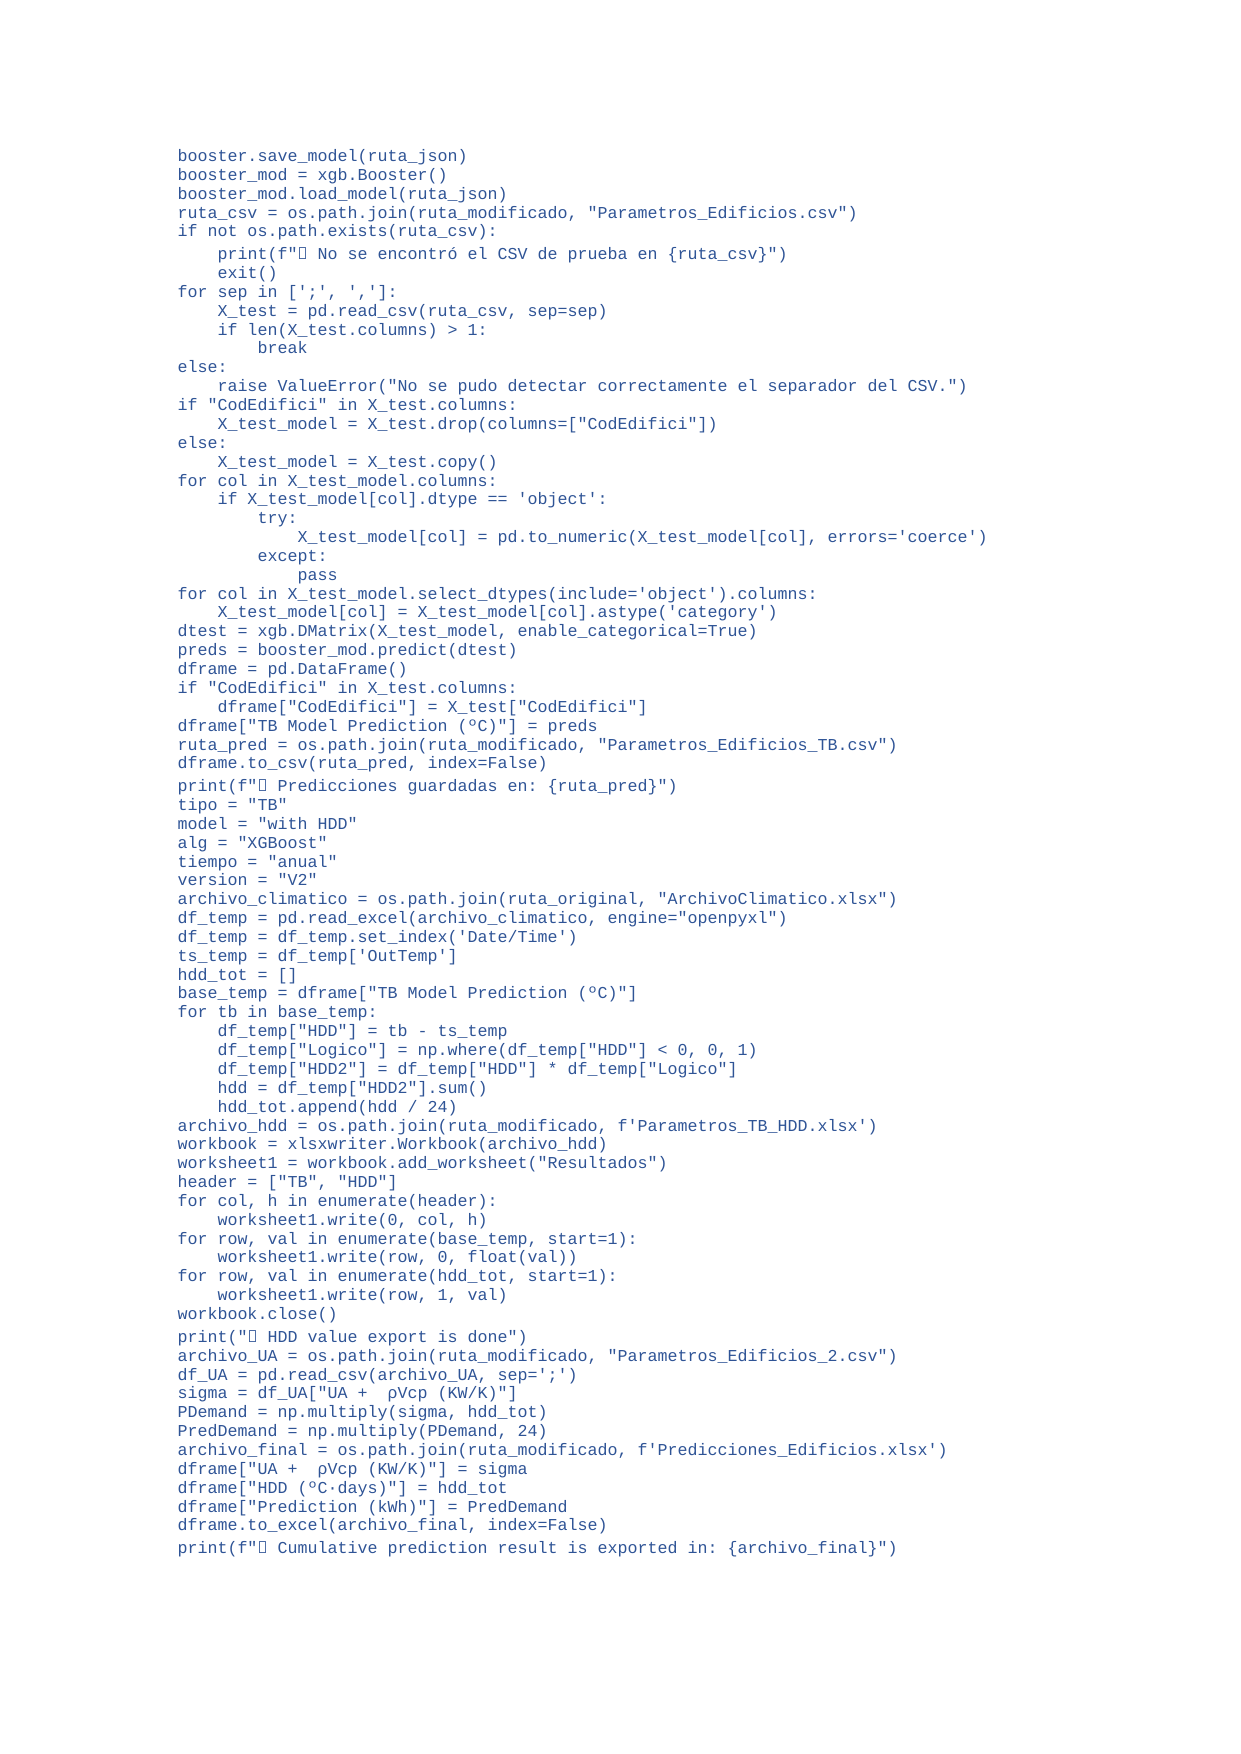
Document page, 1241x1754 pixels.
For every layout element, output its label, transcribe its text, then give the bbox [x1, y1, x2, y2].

text dframe["HDD (ºC·days)"] = hdd_tot [177, 1479, 1063, 1498]
text dframe.to_excel(archivo_final, index=False) [177, 1517, 1063, 1536]
text booster_mod = xgb.Booster() [177, 166, 1063, 185]
text for row, val in enumerate(hdd_tot, start=1): [177, 1268, 1063, 1287]
text archivo_hdd = os.path.join(ruta_modificado, f'Parametros_TB_HDD.xlsx') [177, 1117, 1063, 1136]
text PredDemand = np.multiply(PDemand, 24) [177, 1423, 1063, 1442]
text workbook = xlsxwriter.Workbook(archivo_hdd) [177, 1136, 1063, 1155]
text dframe["Prediction (kWh)"] = PredDemand [177, 1498, 1063, 1517]
text else: [177, 434, 1063, 453]
text dframe["UA + ρVcp (KW/K)"] = sigma [177, 1460, 1063, 1479]
text X_test = pd.read_csv(ruta_csv, sep=sep) [177, 302, 1063, 321]
text hdd_tot.append(hdd / 24) [177, 1098, 1063, 1117]
text ts_temp = df_temp['OutTemp'] [177, 947, 1063, 966]
text ruta_pred = os.path.join(ruta_modificado, "Parametros_Edificios_TB.csv") [177, 736, 1063, 755]
text hdd_tot = [] [177, 966, 1063, 985]
text if "CodEdifici" in X_test.columns: [177, 397, 1063, 416]
text sigma = df_UA["UA + ρVcp (KW/K)"] [177, 1385, 1063, 1404]
text df_temp["Logico"] = np.where(df_temp["HDD"] < 0, 0, 1) [177, 1042, 1063, 1061]
text for row, val in enumerate(base_temp, start=1): [177, 1230, 1063, 1249]
text archivo_climatico = os.path.join(ruta_original, "ArchivoClimatico.xlsx") [177, 891, 1063, 910]
text print(f"✅ Predicciones guardadas en: {ruta_pred}") [177, 774, 1063, 797]
text workbook.close() [177, 1306, 1063, 1324]
text df_temp["HDD2"] = df_temp["HDD"] * df_temp["Logico"] [177, 1061, 1063, 1079]
text dframe["TB Model Prediction (ºC)"] = preds [177, 717, 1063, 736]
text if "CodEdifici" in X_test.columns: [177, 679, 1063, 698]
text df_temp = df_temp.set_index('Date/Time') [177, 928, 1063, 947]
text worksheet1.write(row, 0, float(val)) [177, 1249, 1063, 1268]
text hdd = df_temp["HDD2"].sum() [177, 1079, 1063, 1098]
text dframe["CodEdifici"] = X_test["CodEdifici"] [177, 698, 1063, 717]
text alg = "XGBoost" [177, 834, 1063, 853]
text X_test_model[col] = X_test_model[col].astype('category') [177, 604, 1063, 623]
text X_test_model = X_test.copy() [177, 453, 1063, 472]
text print("✅ HDD value export is done") [177, 1324, 1063, 1347]
text tipo = "TB" [177, 797, 1063, 815]
text X_test_model[col] = pd.to_numeric(X_test_model[col], errors='coerce') [177, 529, 1063, 547]
text df_UA = pd.read_csv(archivo_UA, sep=';') [177, 1366, 1063, 1385]
text for sep in [';', ',']: [177, 283, 1063, 302]
text booster_mod.load_model(ruta_json) [177, 185, 1063, 204]
text header = ["TB", "HDD"] [177, 1174, 1063, 1192]
text worksheet1.write(row, 1, val) [177, 1287, 1063, 1306]
text base_temp = dframe["TB Model Prediction (ºC)"] [177, 985, 1063, 1004]
text ruta_csv = os.path.join(ruta_modificado, "Parametros_Edificios.csv") [177, 204, 1063, 223]
text print(f"❌ No se encontró el CSV de prueba en {ruta_csv}") [177, 242, 1063, 265]
text PDemand = np.multiply(sigma, hdd_tot) [177, 1404, 1063, 1423]
text pass [177, 566, 1063, 585]
text exit() [177, 265, 1063, 283]
text raise ValueError("No se pudo detectar correctamente el separador del CSV.") [177, 378, 1063, 397]
text preds = booster_mod.predict(dtest) [177, 642, 1063, 661]
text else: [177, 359, 1063, 378]
text archivo_UA = os.path.join(ruta_modificado, "Parametros_Edificios_2.csv") [177, 1347, 1063, 1366]
text try: [177, 510, 1063, 529]
text for col, h in enumerate(header): [177, 1192, 1063, 1211]
text worksheet1 = workbook.add_worksheet("Resultados") [177, 1155, 1063, 1174]
text for tb in base_temp: [177, 1004, 1063, 1023]
text tiempo = "anual" [177, 853, 1063, 872]
text df_temp = pd.read_excel(archivo_climatico, engine="openpyxl") [177, 910, 1063, 928]
text break [177, 340, 1063, 359]
text if X_test_model[col].dtype == 'object': [177, 491, 1063, 510]
text dtest = xgb.DMatrix(X_test_model, enable_categorical=True) [177, 623, 1063, 642]
text dframe = pd.DataFrame() [177, 661, 1063, 679]
text worksheet1.write(0, col, h) [177, 1211, 1063, 1230]
text model = "with HDD" [177, 815, 1063, 834]
text for col in X_test_model.select_dtypes(include='object').columns: [177, 585, 1063, 604]
text if len(X_test.columns) > 1: [177, 321, 1063, 340]
text if not os.path.exists(ruta_csv): [177, 223, 1063, 242]
text X_test_model = X_test.drop(columns=["CodEdifici"]) [177, 416, 1063, 434]
text df_temp["HDD"] = tb - ts_temp [177, 1023, 1063, 1042]
text except: [177, 547, 1063, 566]
text booster.save_model(ruta_json) [177, 148, 1063, 166]
text for col in X_test_model.columns: [177, 472, 1063, 491]
text version = "V2" [177, 872, 1063, 891]
text dframe.to_csv(ruta_pred, index=False) [177, 755, 1063, 774]
text archivo_final = os.path.join(ruta_modificado, f'Predicciones_Edificios.xlsx') [177, 1442, 1063, 1460]
text print(f"✅ Cumulative prediction result is exported in: {archivo_final}") [177, 1536, 1063, 1559]
